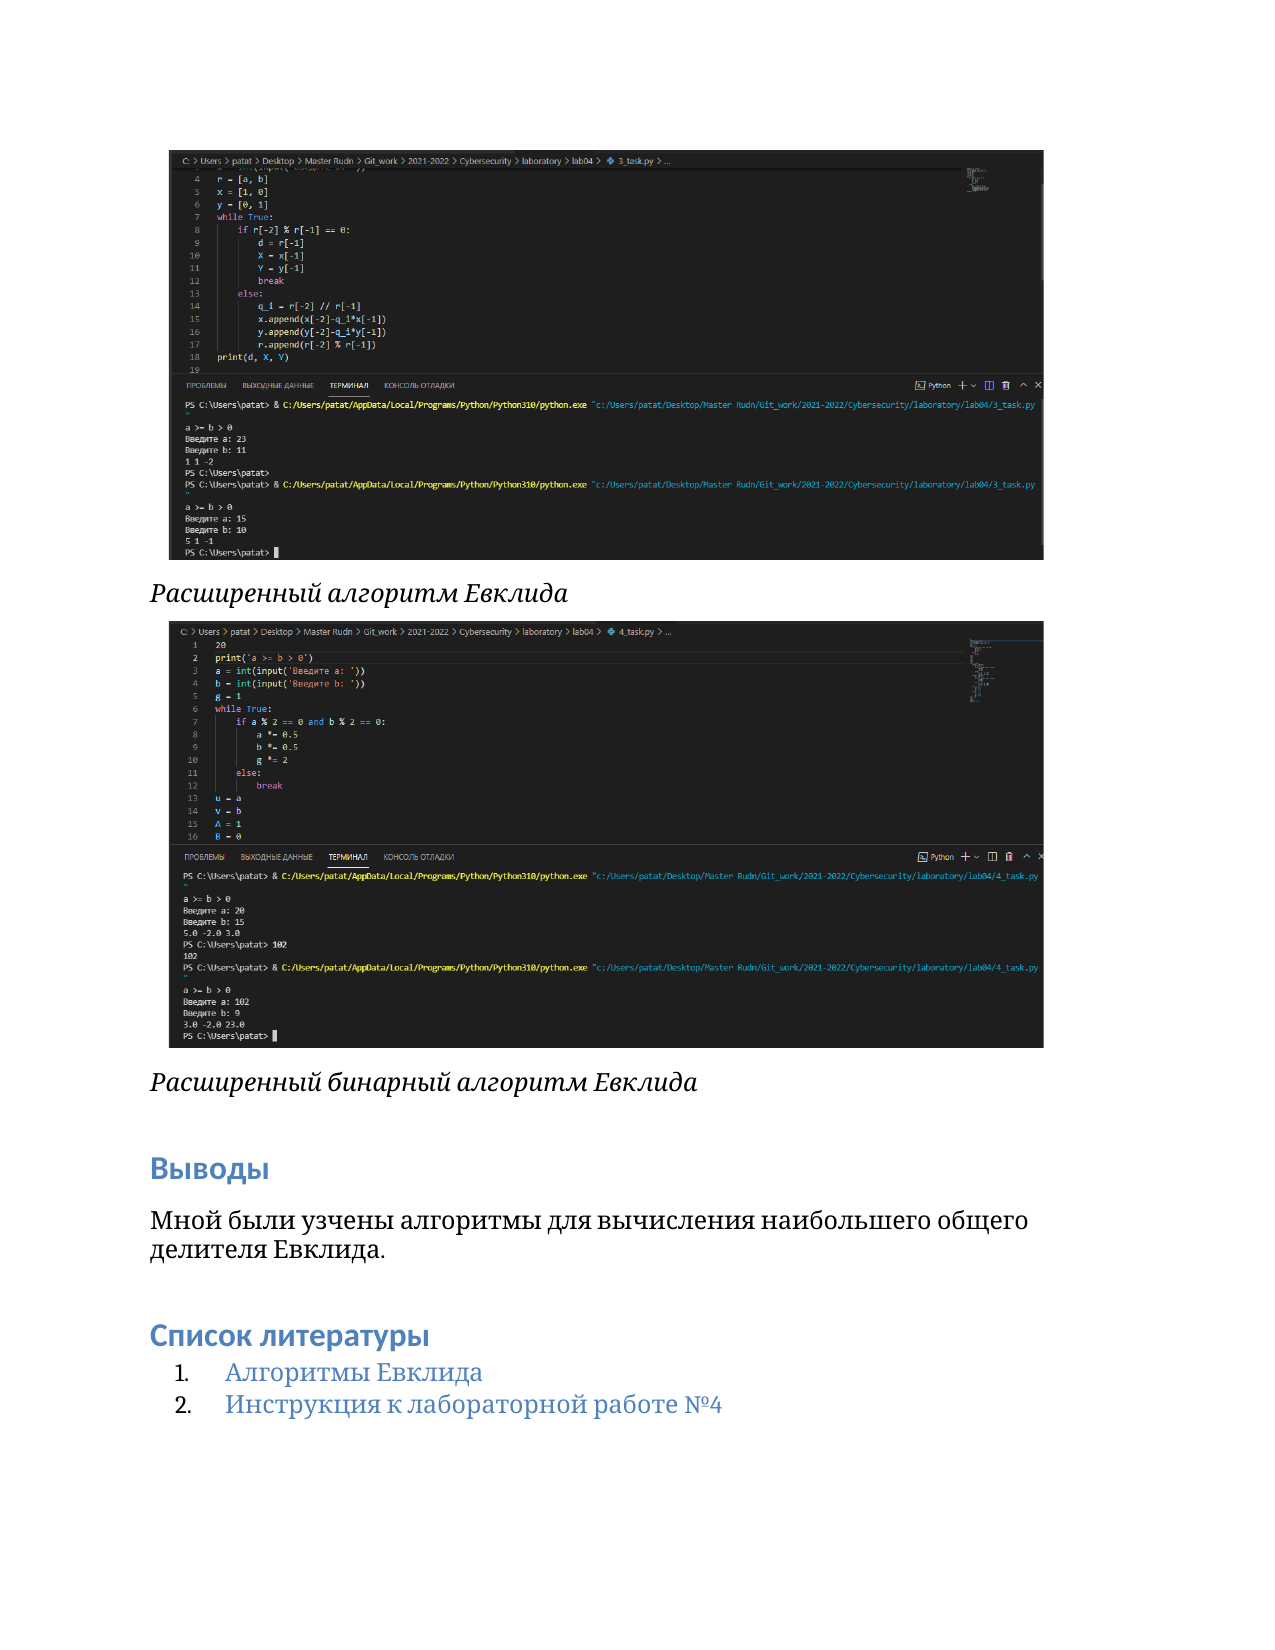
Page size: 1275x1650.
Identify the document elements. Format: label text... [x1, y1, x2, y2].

subtitle Выводы [150, 1147, 1125, 1188]
list Инструкция к лабораторной работе №4 [175, 1391, 1125, 1420]
picture [168, 150, 1044, 560]
picture [168, 621, 1044, 1048]
text Мной были узчены алгоритмы для вычисления наибольшего общего делителя Евклида. [150, 1207, 1125, 1264]
text Расширенный алгоритм Евклида [150, 580, 1125, 609]
list Алгоритмы Евклида [175, 1359, 1125, 1387]
subtitle Список литературы [150, 1314, 1125, 1355]
text Расширенный бинарный алгоритм Евклида [150, 1068, 1125, 1097]
